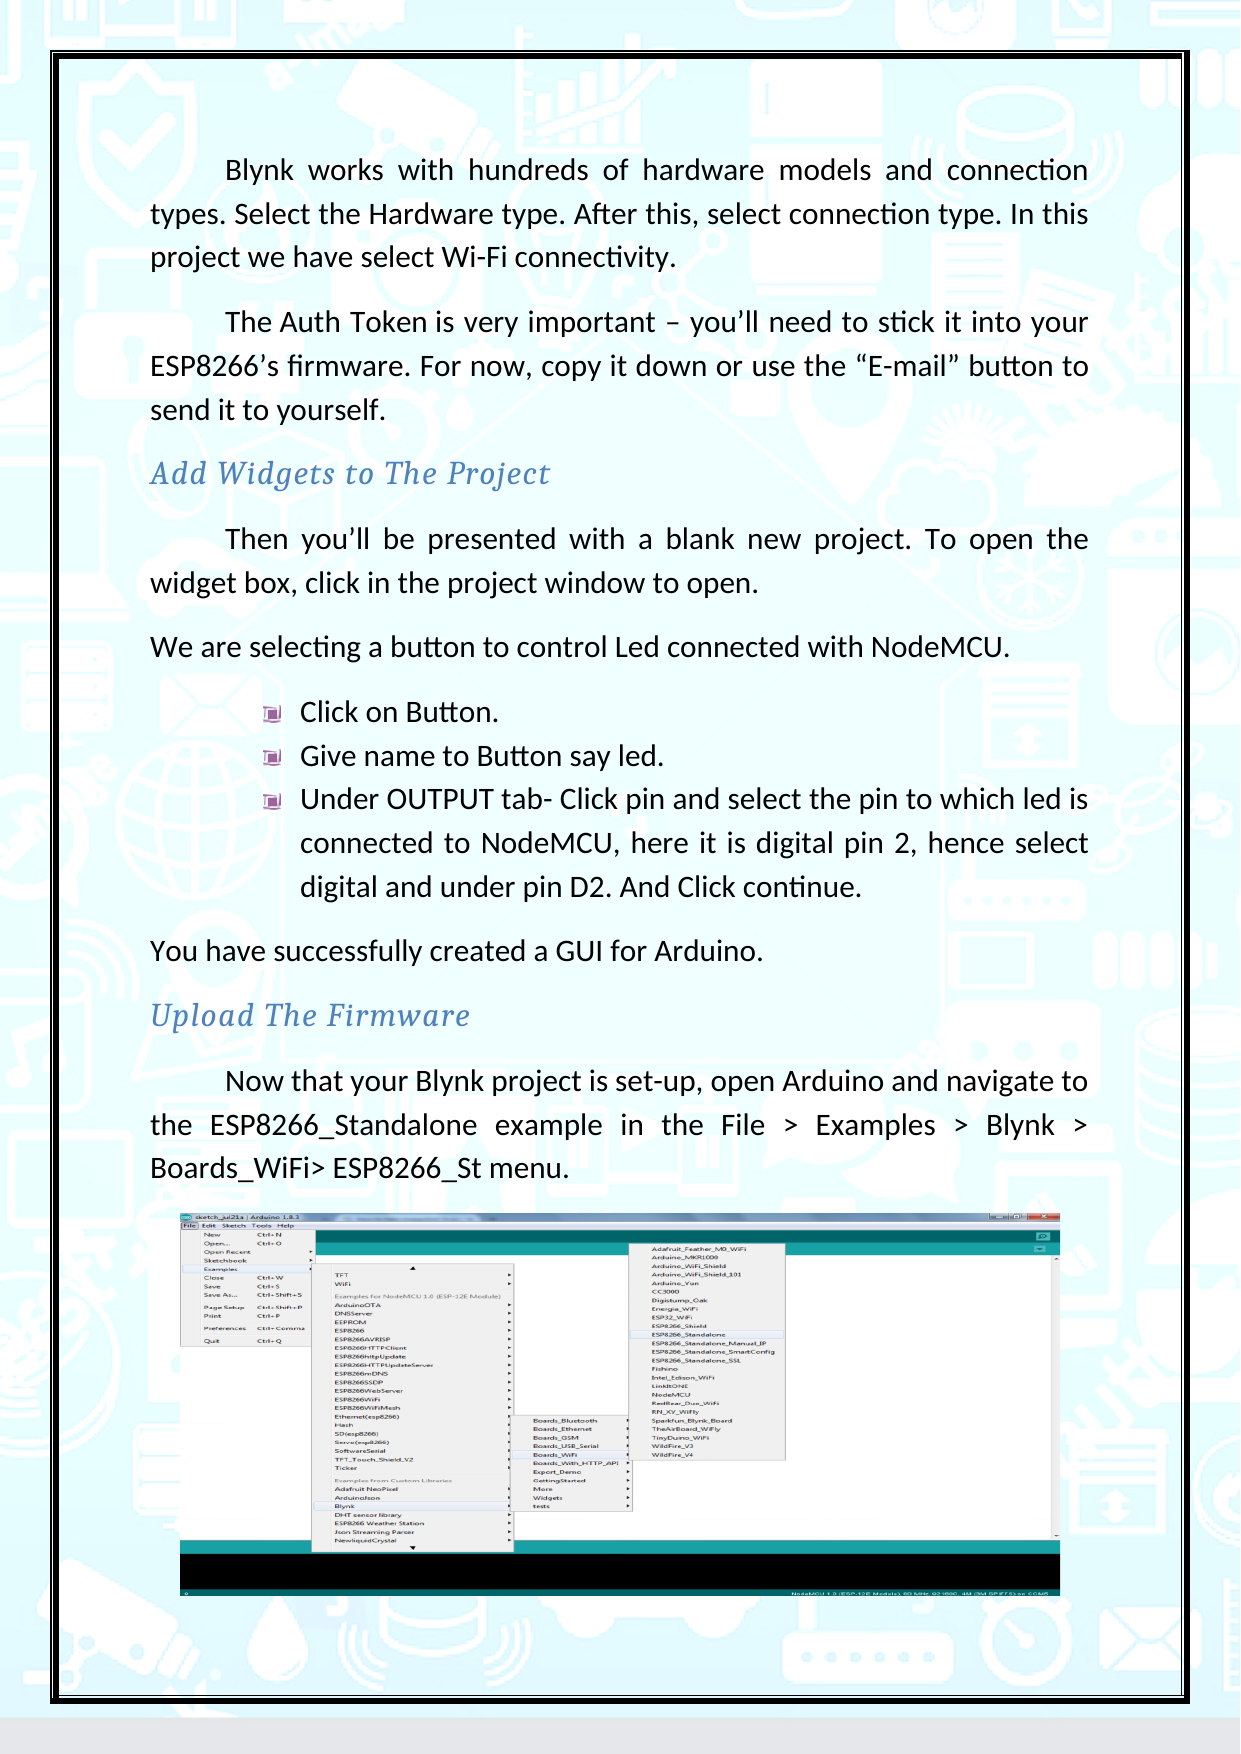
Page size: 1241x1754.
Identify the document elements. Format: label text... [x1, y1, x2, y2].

text Now that your Blynk project is set-up, open Arduino and navigate to the ESP8266_Standalone example in the File > Examples > Blynk > Boards_WiFi> ESP8266_St menu. [150, 1061, 1090, 1187]
text We are selecting a button to control Led connected with NodeMCU. [150, 627, 1090, 666]
list Under OUTPUT tab- Click pin and select the pin to which led is connected to NodeMCU, here it is digital pin 2, hence select digital and under pin D2. And Click continue. [262, 779, 1090, 905]
list Give name to Button say led. [262, 736, 1090, 774]
picture [263, 749, 281, 766]
text You have successfully created a GUI for Arduino. [150, 932, 1090, 970]
list Click on Button. [262, 692, 1090, 730]
picture [180, 1213, 1061, 1596]
picture [263, 793, 281, 810]
text The Auth Token is very important – you’ll need to stick it into your ESP8266’s firmware. For now, copy it down or use the “E-mail” button to send it to yourself. [150, 302, 1090, 428]
text Then you’ll be presented with a blank new project. To open the widget box, click in the project window to open. [150, 519, 1090, 601]
subtitle Upload The Firmware [150, 996, 1090, 1034]
subtitle Add Widgets to The Project [150, 454, 1090, 492]
picture [263, 705, 281, 723]
text Blynk works with hundreds of hardware models and connection types. Select the Hardware type. After this, select connection type. In this project we have select Wi-Fi connectivity. [150, 150, 1090, 276]
